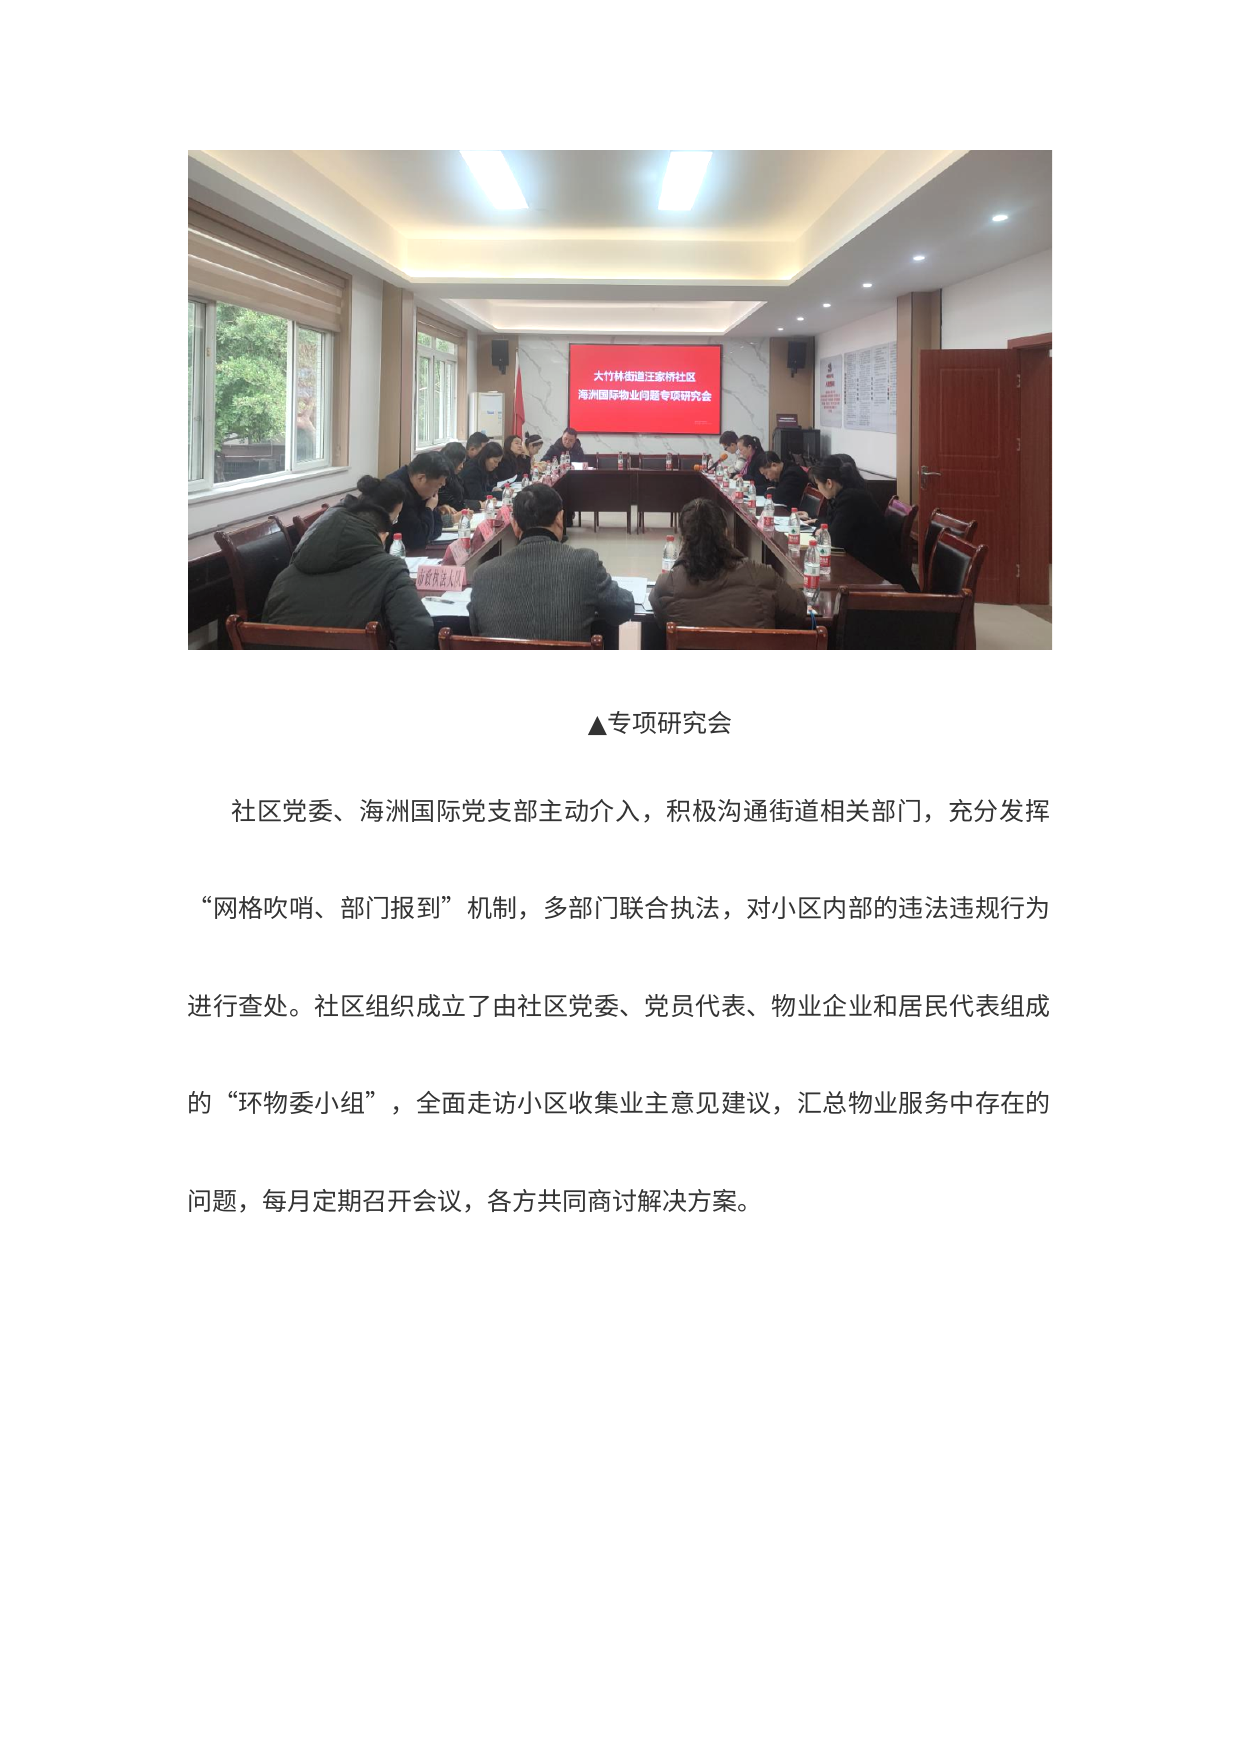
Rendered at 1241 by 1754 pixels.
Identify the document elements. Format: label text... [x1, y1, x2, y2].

text 社区党委、海洲国际党支部主动介入，积极沟通街道相关部门，充分发挥“网格吹哨、部门报到”机制，多部门联合执法，对小区内部的违法违规行为进行查处。社区组织成立了由社区党委、党员代表、物业企业和居民代表组成的“环物委小组”，全面走访小区收集业主意见建议，汇总物业服务中存在的问题，每月定期召开会议，各方共同商讨解决方案。 [187, 777, 1053, 1232]
picture [188, 150, 1053, 650]
text ▲专项研究会 [187, 689, 1053, 754]
